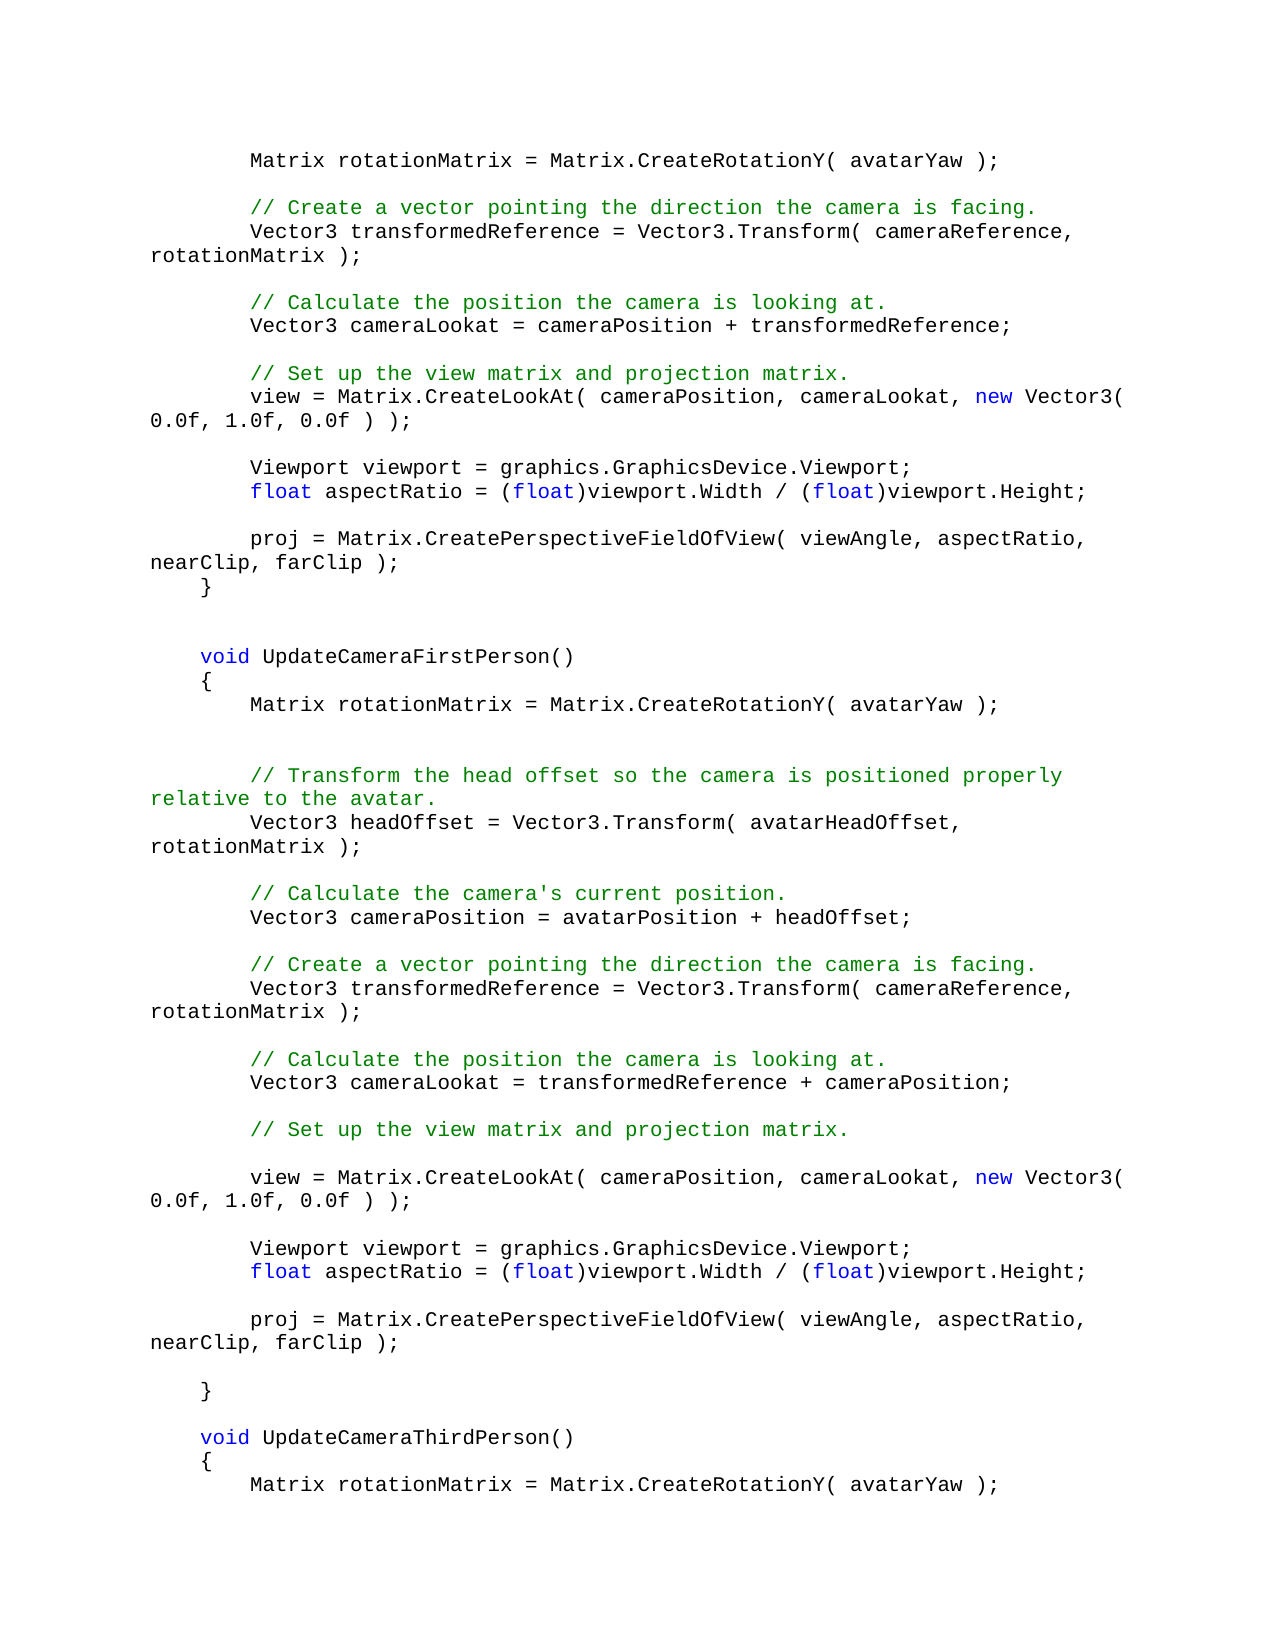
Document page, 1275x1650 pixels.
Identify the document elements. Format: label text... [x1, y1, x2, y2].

text // Transform the head offset so the camera is positioned properly relative to the avatar. [150, 765, 1125, 812]
text } [150, 576, 1125, 599]
text // Calculate the position the camera is looking at. [150, 1048, 1125, 1072]
text Matrix rotationMatrix = Matrix.CreateRotationY( avatarYaw ); [150, 150, 1125, 174]
text // Set up the view matrix and projection matrix. [150, 363, 1125, 386]
text // Set up the view matrix and projection matrix. [150, 1119, 1125, 1143]
text void UpdateCameraThirdPerson() [150, 1427, 1125, 1451]
text float aspectRatio = (float)viewport.Width / (float)viewport.Height; [150, 1261, 1125, 1285]
text // Calculate the camera's current position. [150, 883, 1125, 907]
text Viewport viewport = graphics.GraphicsDevice.Viewport; [150, 1238, 1125, 1261]
text } [150, 1379, 1125, 1403]
text { [150, 670, 1125, 694]
text Matrix rotationMatrix = Matrix.CreateRotationY( avatarYaw ); [150, 1474, 1125, 1498]
text // Create a vector pointing the direction the camera is facing. [150, 197, 1125, 221]
text view = Matrix.CreateLookAt( cameraPosition, cameraLookat, new Vector3( 0.0f, 1.0f, 0.0f ) ); [150, 386, 1125, 434]
text // Calculate the position the camera is looking at. [150, 292, 1125, 316]
text // Create a vector pointing the direction the camera is facing. [150, 954, 1125, 978]
text void UpdateCameraFirstPerson() [150, 647, 1125, 670]
text Viewport viewport = graphics.GraphicsDevice.Viewport; [150, 457, 1125, 481]
text Vector3 cameraPosition = avatarPosition + headOffset; [150, 907, 1125, 930]
text Vector3 cameraLookat = cameraPosition + transformedReference; [150, 316, 1125, 339]
text { [150, 1451, 1125, 1474]
text Vector3 transformedReference = Vector3.Transform( cameraReference, rotationMatrix ); [150, 221, 1125, 268]
text proj = Matrix.CreatePerspectiveFieldOfView( viewAngle, aspectRatio, nearClip, farClip ); [150, 528, 1125, 576]
text view = Matrix.CreateLookAt( cameraPosition, cameraLookat, new Vector3( 0.0f, 1.0f, 0.0f ) ); [150, 1167, 1125, 1214]
text Vector3 cameraLookat = transformedReference + cameraPosition; [150, 1072, 1125, 1096]
text proj = Matrix.CreatePerspectiveFieldOfView( viewAngle, aspectRatio, nearClip, farClip ); [150, 1309, 1125, 1356]
text float aspectRatio = (float)viewport.Width / (float)viewport.Height; [150, 481, 1125, 505]
text Matrix rotationMatrix = Matrix.CreateRotationY( avatarYaw ); [150, 694, 1125, 717]
text Vector3 transformedReference = Vector3.Transform( cameraReference, rotationMatrix ); [150, 978, 1125, 1025]
text Vector3 headOffset = Vector3.Transform( avatarHeadOffset, rotationMatrix ); [150, 812, 1125, 859]
